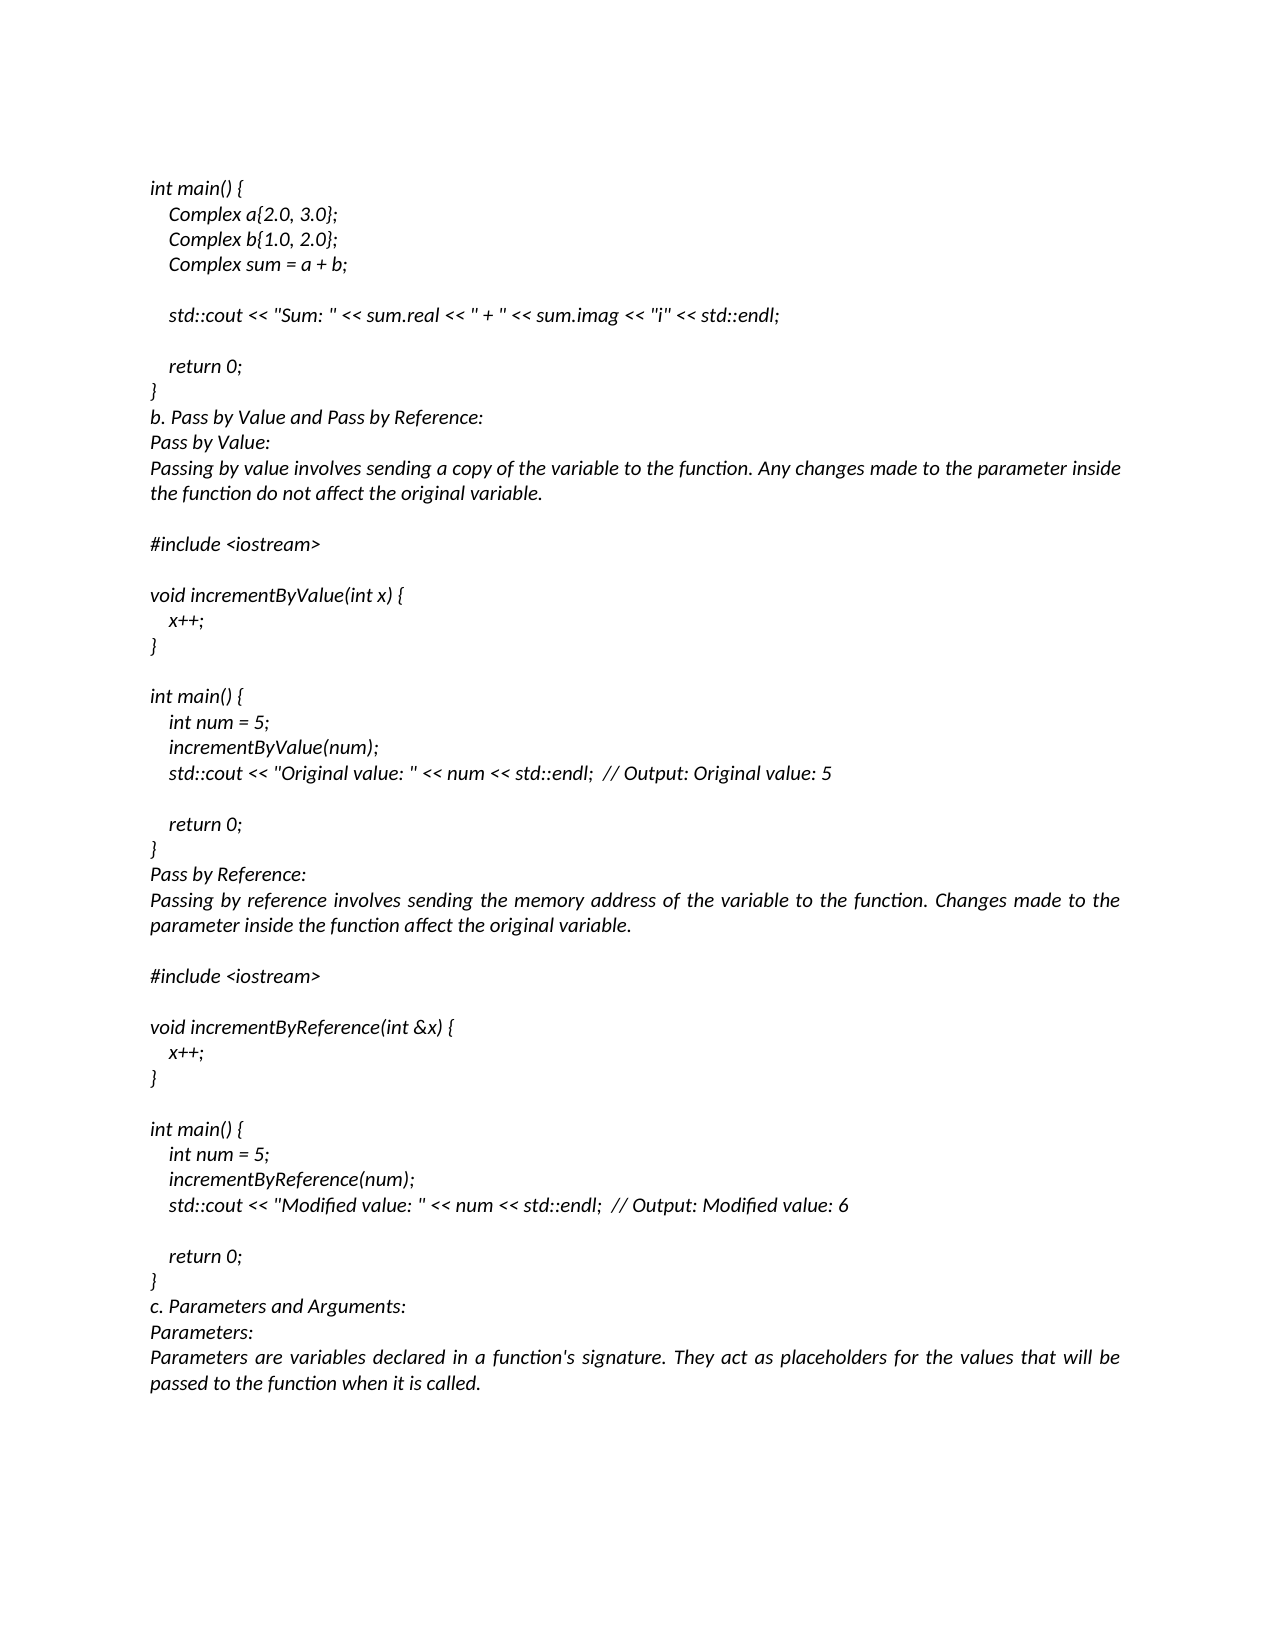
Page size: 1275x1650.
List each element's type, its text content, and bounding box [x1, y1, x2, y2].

text int main() { [150, 1116, 1125, 1141]
text int main() { [150, 175, 1125, 201]
text return 0; [150, 353, 1125, 379]
text int num = 5; [150, 709, 1125, 734]
text void incrementByValue(int x) { [150, 582, 1125, 607]
text } [150, 379, 1125, 404]
text Passing by reference involves sending the memory address of the variable to the function. Changes made to the parameter inside the function affect the original variable. [150, 887, 1125, 938]
text c. Parameters and Arguments: [150, 1294, 1125, 1319]
text incrementByValue(num); [150, 734, 1125, 760]
text incrementByReference(num); [150, 1167, 1125, 1192]
text } [150, 836, 1125, 862]
text Complex sum = a + b; [150, 252, 1125, 277]
text b. Pass by Value and Pass by Reference: [150, 404, 1125, 429]
text Parameters are variables declared in a function's signature. They act as placeholders for the values that will be passed to the function when it is called. [150, 1344, 1125, 1395]
text } [150, 633, 1125, 658]
text #include <iostream> [150, 531, 1125, 557]
text void incrementByReference(int &x) { [150, 1014, 1125, 1039]
text #include <iostream> [150, 963, 1125, 989]
text x++; [150, 1039, 1125, 1065]
text } [150, 1268, 1125, 1294]
text } [150, 1065, 1125, 1090]
text Parameters: [150, 1319, 1125, 1344]
text int num = 5; [150, 1141, 1125, 1167]
text x++; [150, 607, 1125, 633]
text Complex b{1.0, 2.0}; [150, 226, 1125, 252]
text std::cout << "Sum: " << sum.real << " + " << sum.imag << "i" << std::endl; [150, 302, 1125, 328]
text Pass by Reference: [150, 862, 1125, 887]
text int main() { [150, 684, 1125, 709]
text Passing by value involves sending a copy of the variable to the function. Any changes made to the parameter inside the function do not affect the original variable. [150, 455, 1125, 506]
text Pass by Value: [150, 429, 1125, 455]
text std::cout << "Modified value: " << num << std::endl; // Output: Modified value: 6 [150, 1192, 1125, 1217]
text std::cout << "Original value: " << num << std::endl; // Output: Original value: 5 [150, 760, 1125, 785]
text Complex a{2.0, 3.0}; [150, 201, 1125, 226]
text return 0; [150, 811, 1125, 836]
text return 0; [150, 1243, 1125, 1268]
